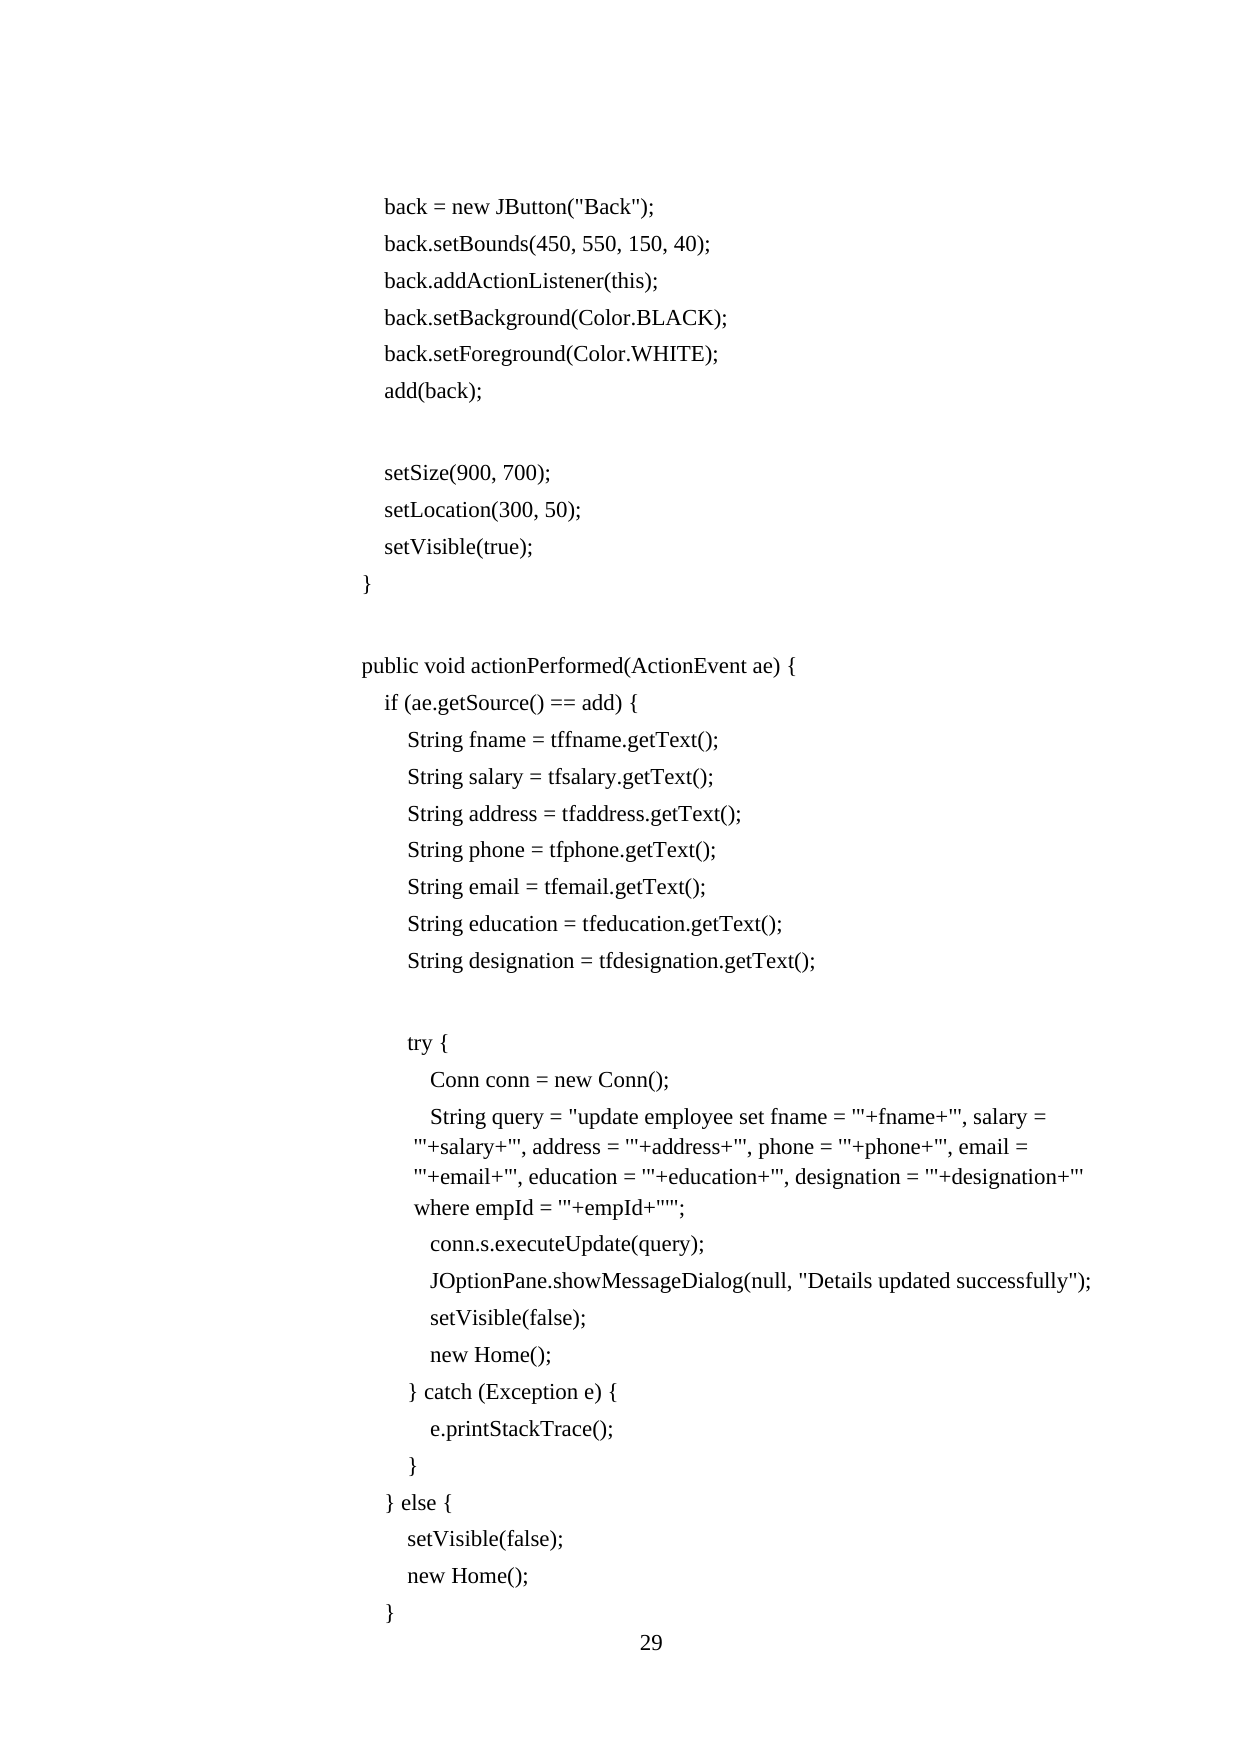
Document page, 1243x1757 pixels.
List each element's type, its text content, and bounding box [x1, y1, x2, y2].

subtitle String email = tfemail.getText(); [338, 873, 1095, 900]
subtitle String phone = tfphone.getText(); [338, 836, 1095, 863]
subtitle } catch (Exception e) { [338, 1378, 1095, 1404]
subtitle } else { [338, 1488, 1095, 1515]
subtitle back.setBackground(Color.BLACK); [338, 303, 1095, 330]
subtitle back = new JButton("Back"); [338, 193, 1095, 219]
subtitle } [338, 1599, 1095, 1626]
subtitle e.printStackTrace(); [338, 1415, 1095, 1441]
subtitle String designation = tfdesignation.getText(); [338, 947, 1095, 973]
subtitle setLocation(300, 50); [338, 496, 1095, 523]
subtitle JOptionPane.showMessageDialog(null, "Details updated successfully"); [338, 1267, 1095, 1294]
subtitle setVisible(false); [338, 1304, 1095, 1331]
subtitle setSize(900, 700); [338, 459, 1095, 486]
subtitle back.setBounds(450, 550, 150, 40); [338, 230, 1095, 256]
subtitle public void actionPerformed(ActionEvent ae) { [338, 652, 1095, 678]
subtitle back.setForeground(Color.WHITE); [338, 340, 1095, 367]
subtitle new Home(); [338, 1341, 1095, 1367]
subtitle String education = tfeducation.getText(); [338, 910, 1095, 937]
subtitle try { [338, 1029, 1095, 1056]
subtitle Conn conn = new Conn(); [338, 1066, 1095, 1092]
subtitle add(back); [338, 377, 1095, 404]
subtitle String salary = tfsalary.getText(); [338, 763, 1095, 789]
subtitle setVisible(true); [338, 533, 1095, 559]
subtitle String fname = tffname.getText(); [338, 726, 1095, 752]
subtitle String address = tfaddress.getText(); [338, 799, 1095, 826]
subtitle } [338, 570, 1095, 596]
subtitle new Home(); [338, 1562, 1095, 1589]
subtitle conn.s.executeUpdate(query); [338, 1230, 1095, 1257]
subtitle } [338, 1452, 1095, 1478]
subtitle setVisible(false); [338, 1525, 1095, 1552]
subtitle if (ae.getSource() == add) { [338, 689, 1095, 715]
subtitle String query = "update employee set fname = '"+fname+"', salary = '"+salary+"', address = '"+address+"', phone = '"+phone+"', email = '"+email+"', education = '"+education+"', designation = '"+designation+"' where empId = '"+empId+"'"; [338, 1103, 1095, 1220]
subtitle back.addActionListener(this); [338, 267, 1095, 293]
